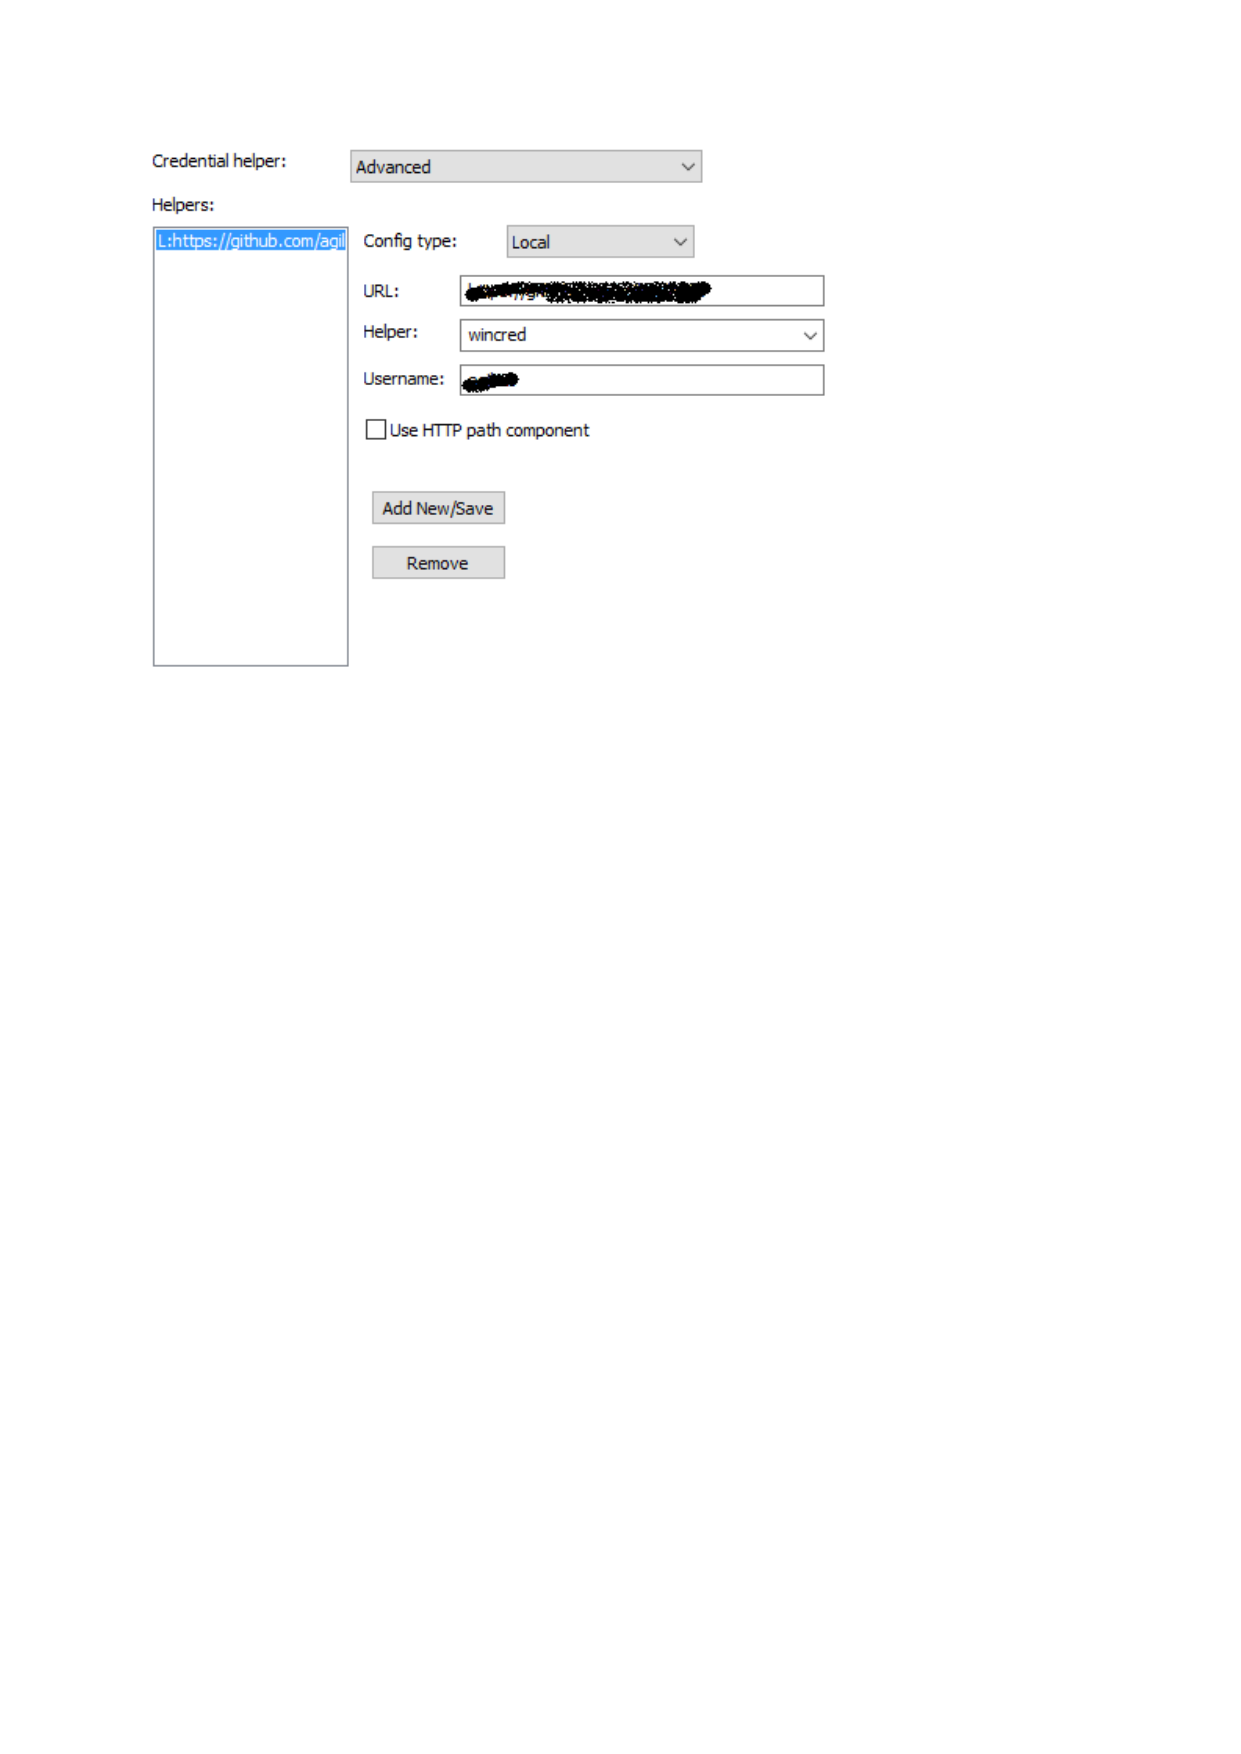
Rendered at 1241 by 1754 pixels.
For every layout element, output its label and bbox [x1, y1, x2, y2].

picture [147, 147, 828, 670]
